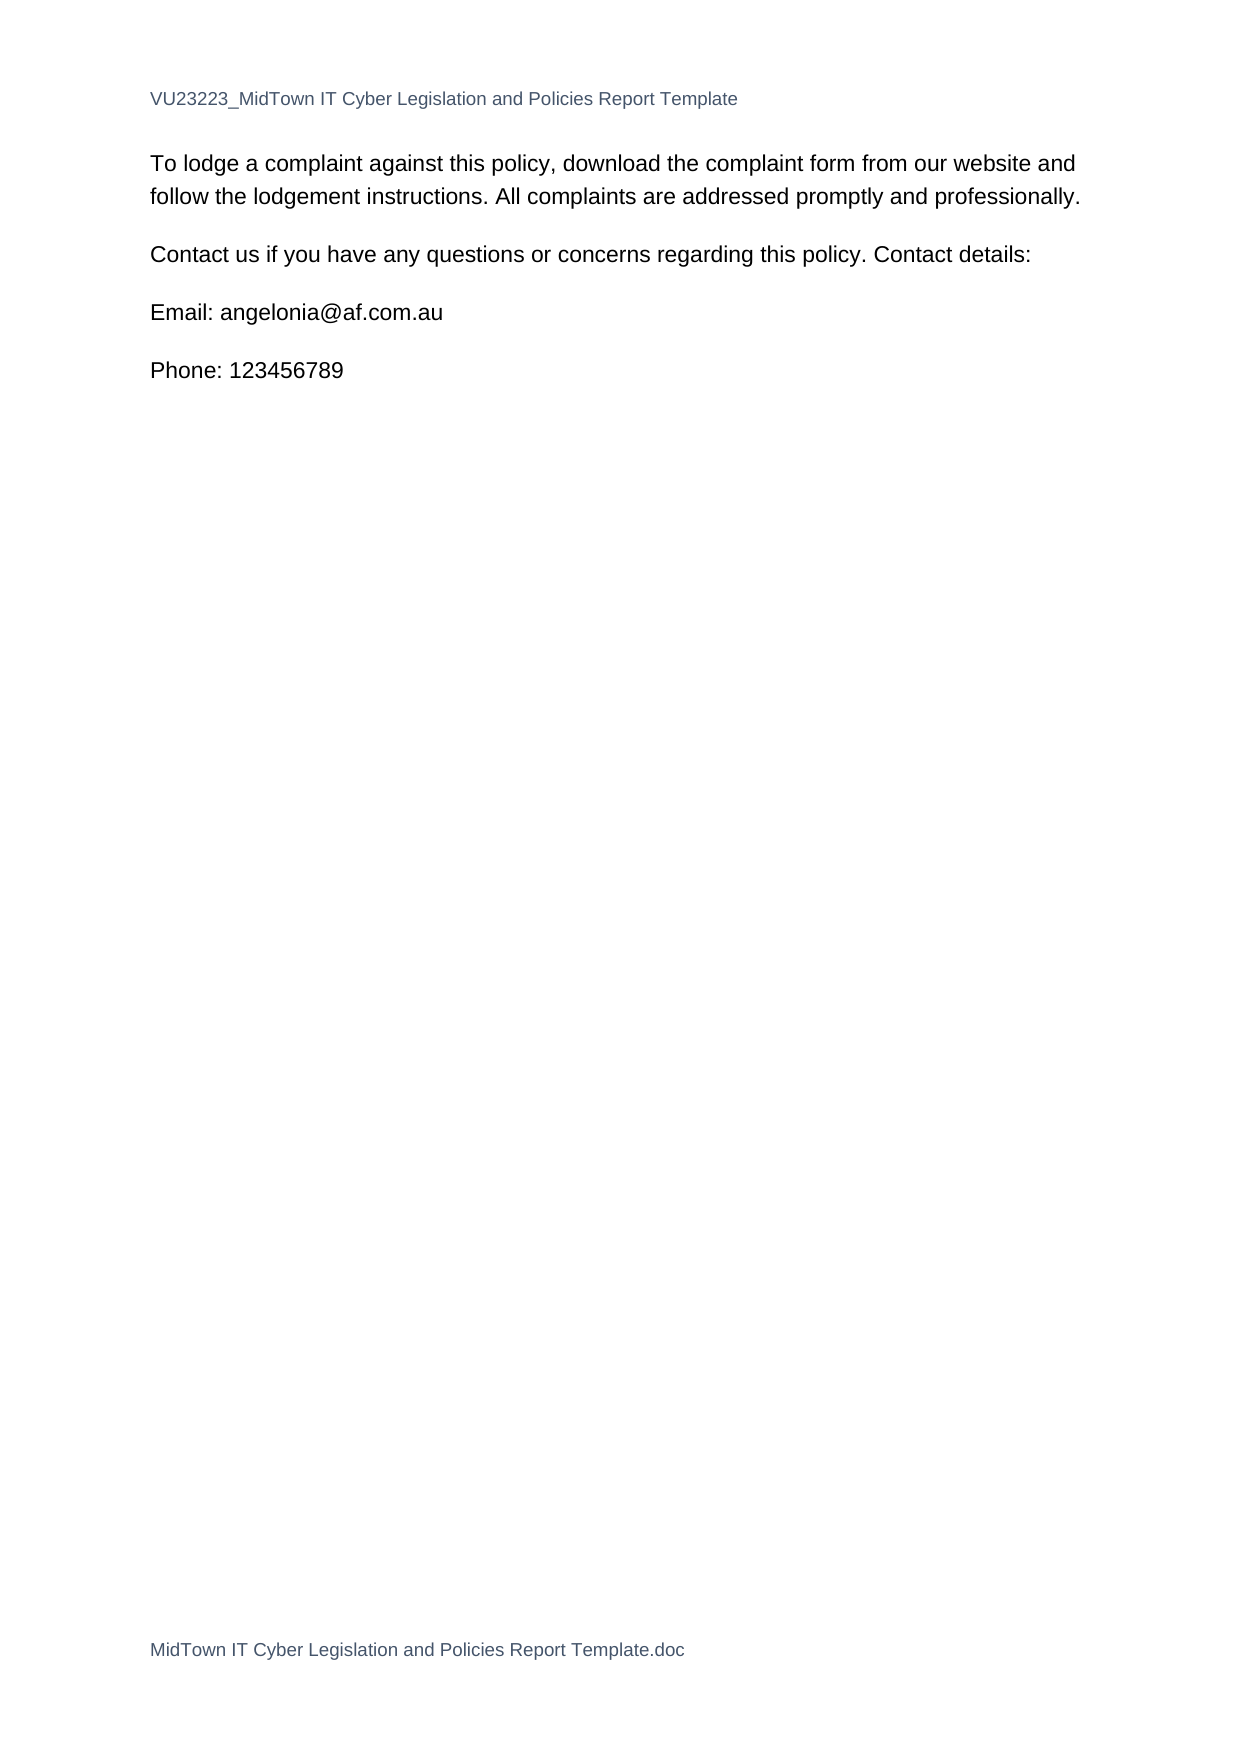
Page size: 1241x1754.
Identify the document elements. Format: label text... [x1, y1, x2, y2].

text To lodge a complaint against this policy, download the complaint form from our website and follow the lodgement instructions. All complaints are addressed promptly and professionally. [150, 150, 1090, 209]
text Email: angelonia@af.com.au [150, 299, 1090, 325]
text Contact us if you have any questions or concerns regarding this policy. Contact details: [150, 241, 1090, 267]
text Phone: 123456789 [150, 357, 1090, 383]
